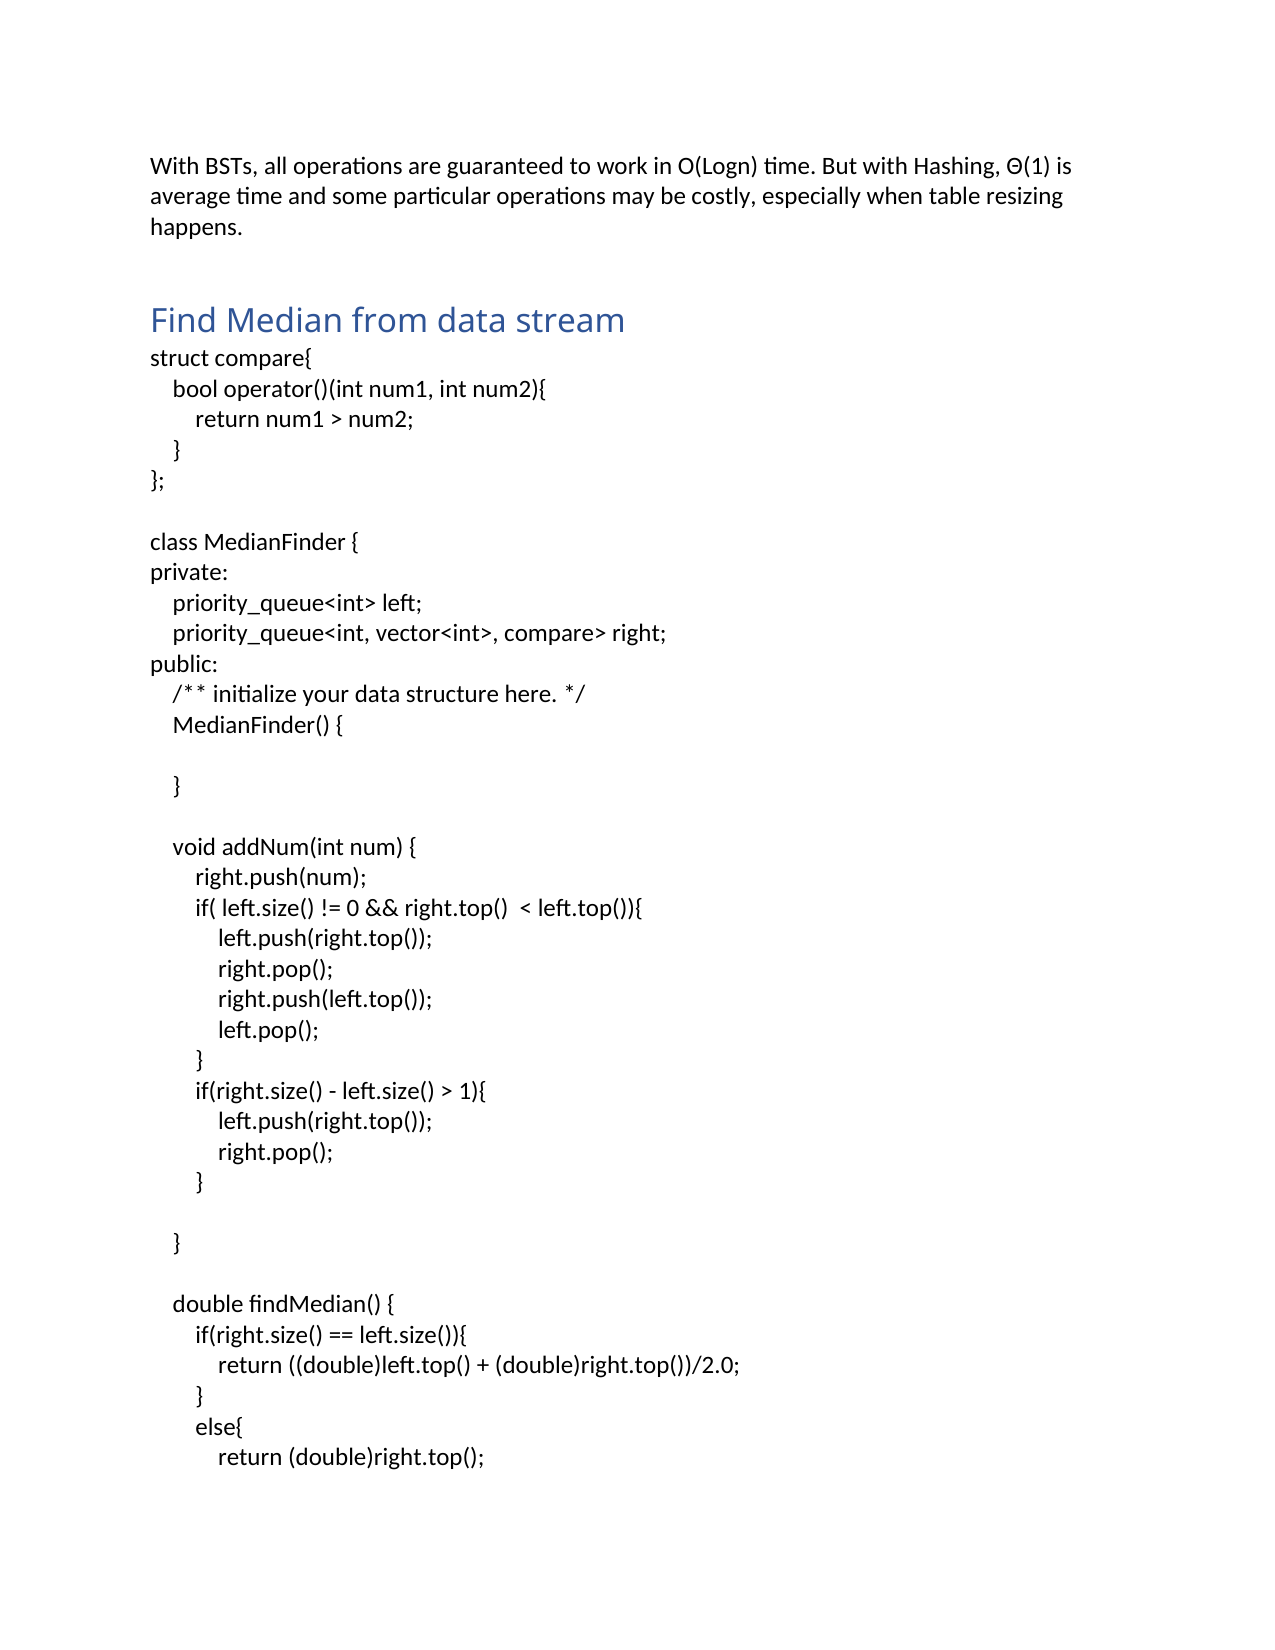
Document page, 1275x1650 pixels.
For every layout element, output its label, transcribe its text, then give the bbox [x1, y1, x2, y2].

text right.pop(); [150, 1136, 1125, 1167]
text } [150, 770, 1125, 800]
text return num1 > num2; [150, 403, 1125, 434]
text private: [150, 556, 1125, 587]
text } [150, 434, 1125, 464]
text } [150, 1380, 1125, 1411]
text left.push(right.top()); [150, 1106, 1125, 1136]
text } [150, 1228, 1125, 1258]
text if(right.size() == left.size()){ [150, 1319, 1125, 1350]
text /** initialize your data structure here. */ [150, 678, 1125, 709]
text }; [150, 464, 1125, 495]
text void addNum(int num) { [150, 831, 1125, 861]
text right.push(num); [150, 861, 1125, 892]
text bool operator()(int num1, int num2){ [150, 373, 1125, 403]
subtitle Find Median from data stream [150, 297, 1125, 342]
text left.push(right.top()); [150, 922, 1125, 953]
text With BSTs, all operations are guaranteed to work in O(Logn) time. But with Hashing, Θ(1) is average time and some particular operations may be costly, especially when table resizing happens. [150, 150, 1125, 242]
text priority_queue<int, vector<int>, compare> right; [150, 617, 1125, 648]
text priority_queue<int> left; [150, 587, 1125, 617]
text right.pop(); [150, 953, 1125, 983]
text MedianFinder() { [150, 709, 1125, 739]
text struct compare{ [150, 342, 1125, 373]
text right.push(left.top()); [150, 983, 1125, 1014]
text if( left.size() != 0 && right.top() < left.top()){ [150, 892, 1125, 922]
text double findMedian() { [150, 1289, 1125, 1319]
text public: [150, 648, 1125, 678]
text } [150, 1167, 1125, 1197]
text } [150, 1044, 1125, 1075]
text class MedianFinder { [150, 526, 1125, 556]
text else{ [150, 1411, 1125, 1441]
text left.pop(); [150, 1014, 1125, 1044]
text return ((double)left.top() + (double)right.top())/2.0; [150, 1350, 1125, 1380]
text if(right.size() - left.size() > 1){ [150, 1075, 1125, 1106]
text return (double)right.top(); [150, 1441, 1125, 1472]
